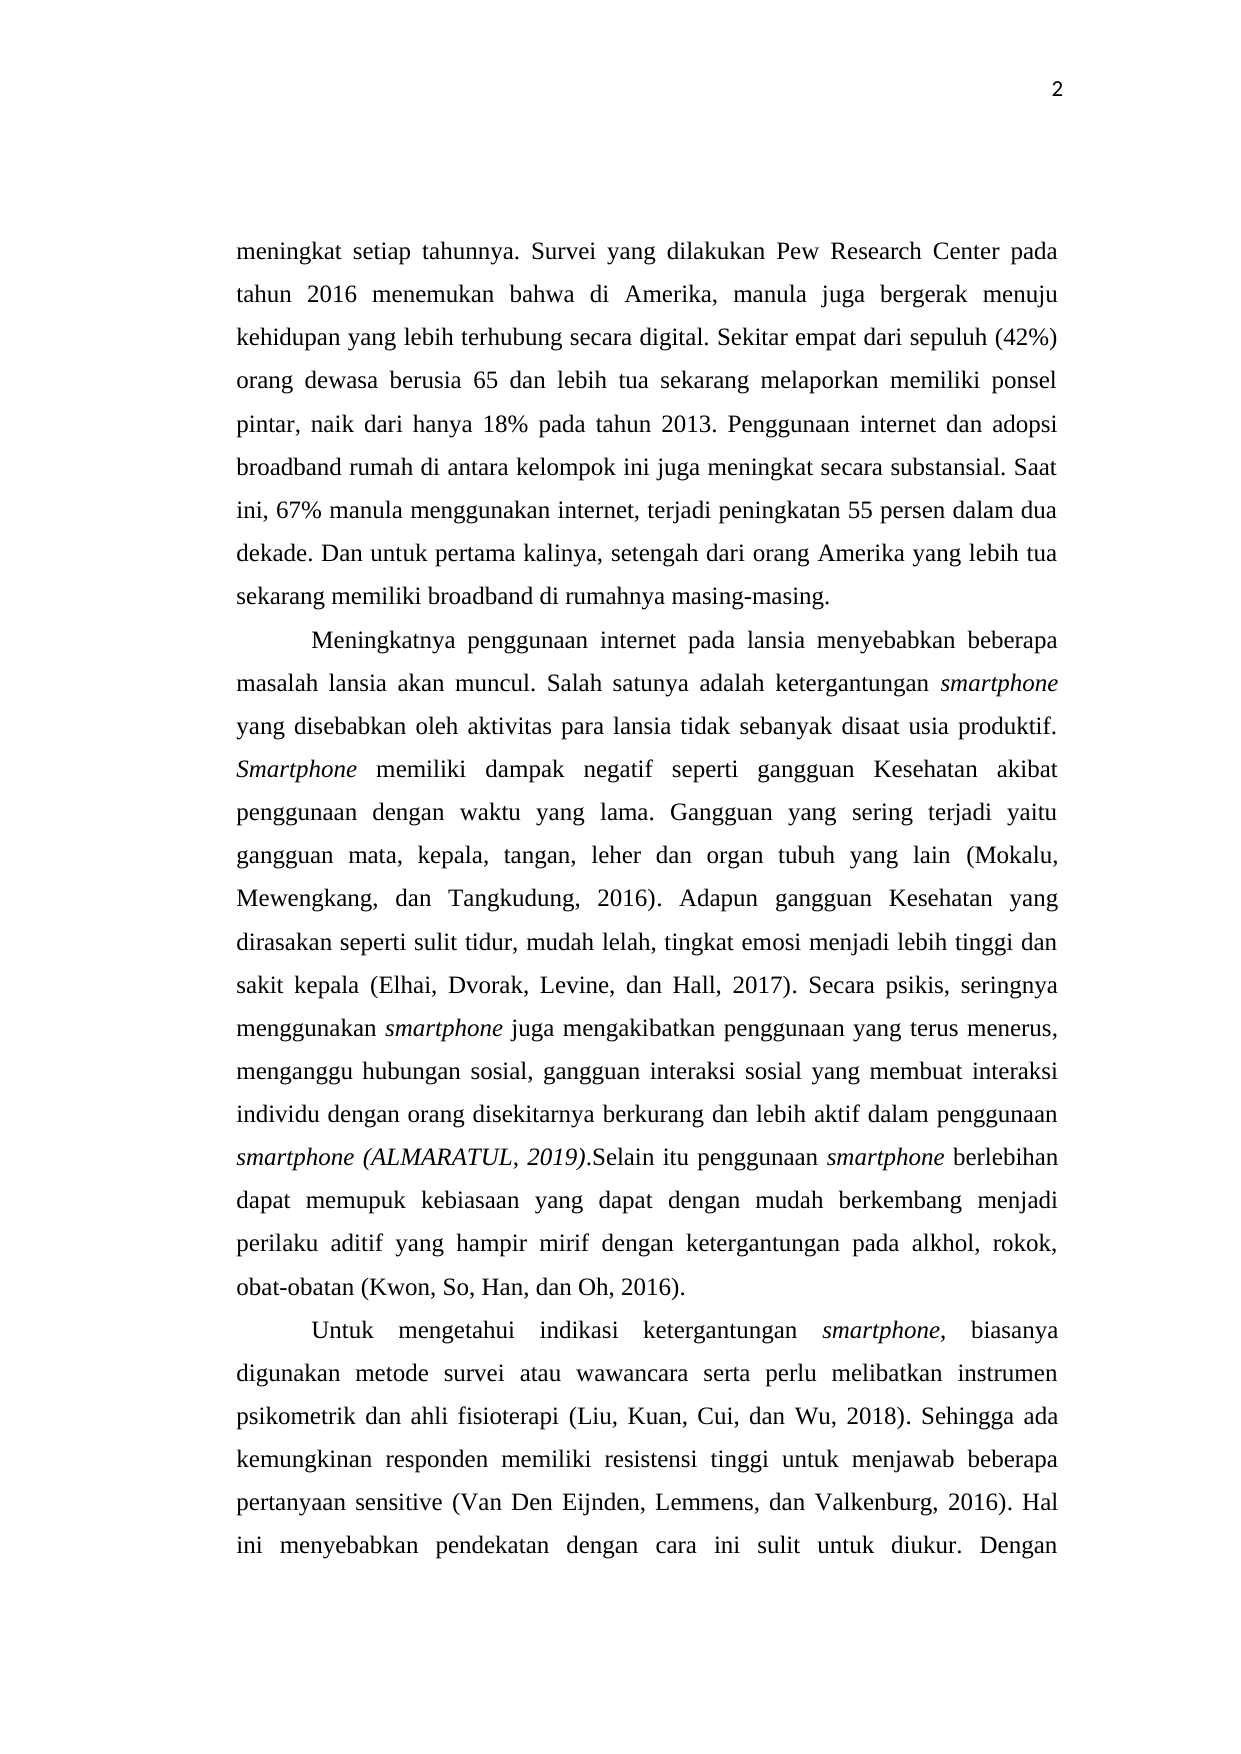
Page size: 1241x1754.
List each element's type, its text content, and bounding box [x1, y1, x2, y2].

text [236, 236, 1058, 610]
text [236, 1315, 1058, 1559]
text Meningkatnya penggunaan internet pada lansia menyebabkan beberapa masalah lansia akan muncul. Salah satunya adalah ketergantungan smartphone yang disebabkan oleh aktivitas para lansia tidak sebanyak disaat usia produktif. Smartphone memiliki dampak negatif seperti gangguan Kesehatan akibat penggunaan dengan waktu yang lama. Gangguan yang sering terjadi yaitu gangguan mata, kepala, tangan, leher dan organ tubuh yang lain (Mokalu, Mewengkang, dan Tangkudung, 2016). Adapun gangguan Kesehatan yang dirasakan seperti sulit tidur, mudah lelah, tingkat emosi menjadi lebih tinggi dan sakit kepala (Elhai, Dvorak, Levine, dan Hall, 2017). Secara psikis, seringnya menggunakan smartphone juga mengakibatkan penggunaan yang terus menerus, menganggu hubungan sosial, gangguan interaksi sosial yang membuat interaksi individu dengan orang disekitarnya berkurang dan lebih aktif dalam penggunaan smartphone (ALMARATUL, 2019).Selain itu penggunaan smartphone berlebihan dapat memupuk kebiasaan yang dapat dengan mudah berkembang menjadi perilaku aditif yang hampir mirif dengan ketergantungan pada alkhol, rokok, obat-obatan (Kwon, So, Han, dan Oh, 2016). [236, 625, 1058, 1300]
